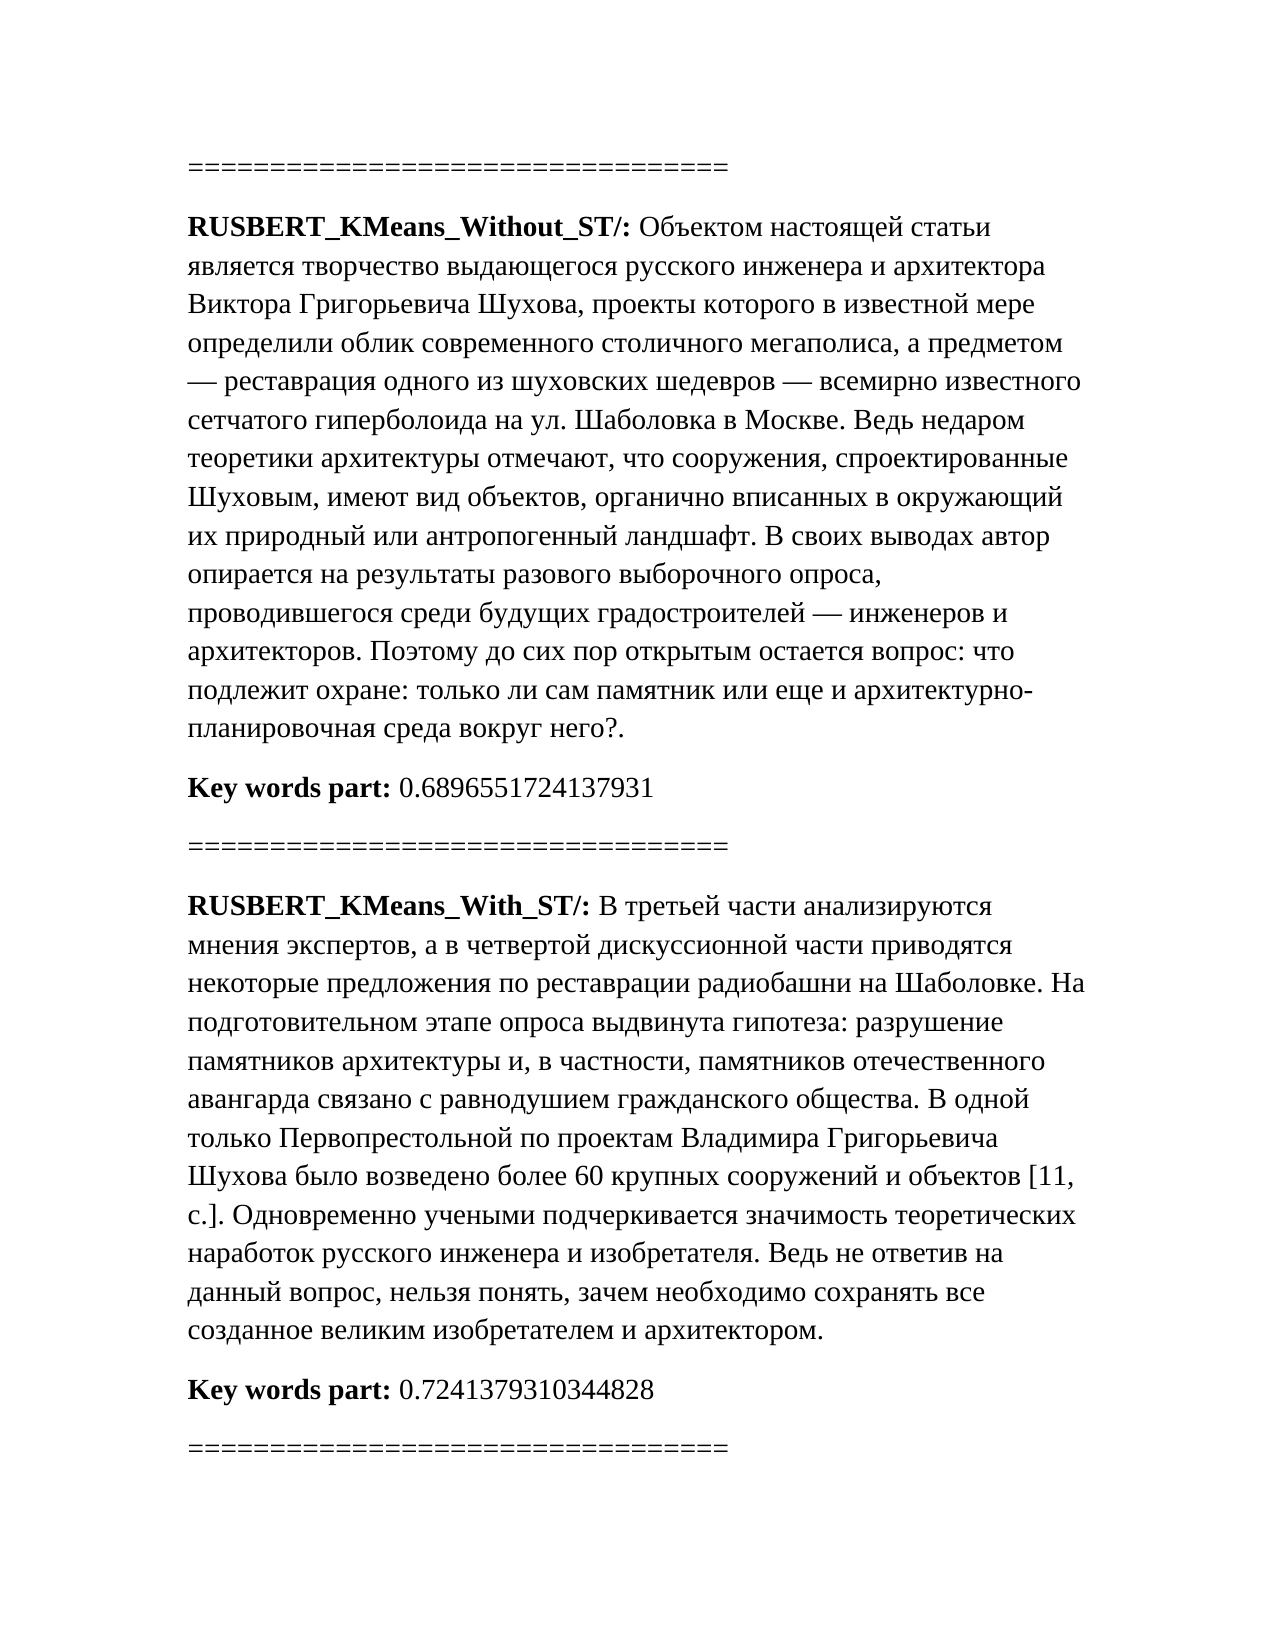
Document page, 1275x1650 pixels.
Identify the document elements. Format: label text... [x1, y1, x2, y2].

text Key words part: 0.7241379310344828 [187, 1372, 1087, 1405]
text Key words part: 0.6896551724137931 [187, 770, 1087, 803]
text ================================= [187, 829, 1087, 863]
text ================================= [187, 1431, 1087, 1465]
text ================================= [187, 150, 1087, 183]
text RUSBERT_KMeans_With_ST/: В третьей части анализируются мнения экспертов, а в четвертой дискуссионной части приводятся некоторые предложения по реставрации радиобашни на Шаболовке. На подготовительном этапе опроса выдвинута гипотеза: разрушение памятников архитектуры и, в частности, памятников отечественного авангарда связано с равнодушием гражданского общества. В одной только Первопрестольной по проектам Владимира Григорьевича Шухова было возведено более 60 крупных сооружений и объектов [11, c.]. Одновременно учеными подчеркивается значимость теоретических наработок русского инженера и изобретателя. Ведь не ответив на данный вопрос, нельзя понять, зачем необходимо сохранять все созданное великим изобретателем и архитектором. [187, 888, 1087, 1346]
text RUSBERT_KMeans_Without_ST/: Объектом настоящей статьи является творчество выдающегося русского инженера и архитектора Виктора Григорьевича Шухова, проекты которого в известной мере определили облик современного столичного мегаполиса, а предметом — реставрация одного из шуховских шедевров — всемирно известного сетчатого гиперболоида на ул. Шаболовка в Москве. Ведь недаром теоретики архитектуры отмечают, что сооружения, спроектированные Шуховым, имеют вид объектов, органично вписанных в окружающий их природный или антропогенный ландшафт. В своих выводах автор опирается на результаты разового выборочного опроса, проводившегося среди будущих градостроителей — инженеров и архитекторов. Поэтому до сих пор открытым остается вопрос: что подлежит охране: только ли сам памятник или еще и архитектурно-планировочная среда вокруг него?. [187, 209, 1087, 744]
